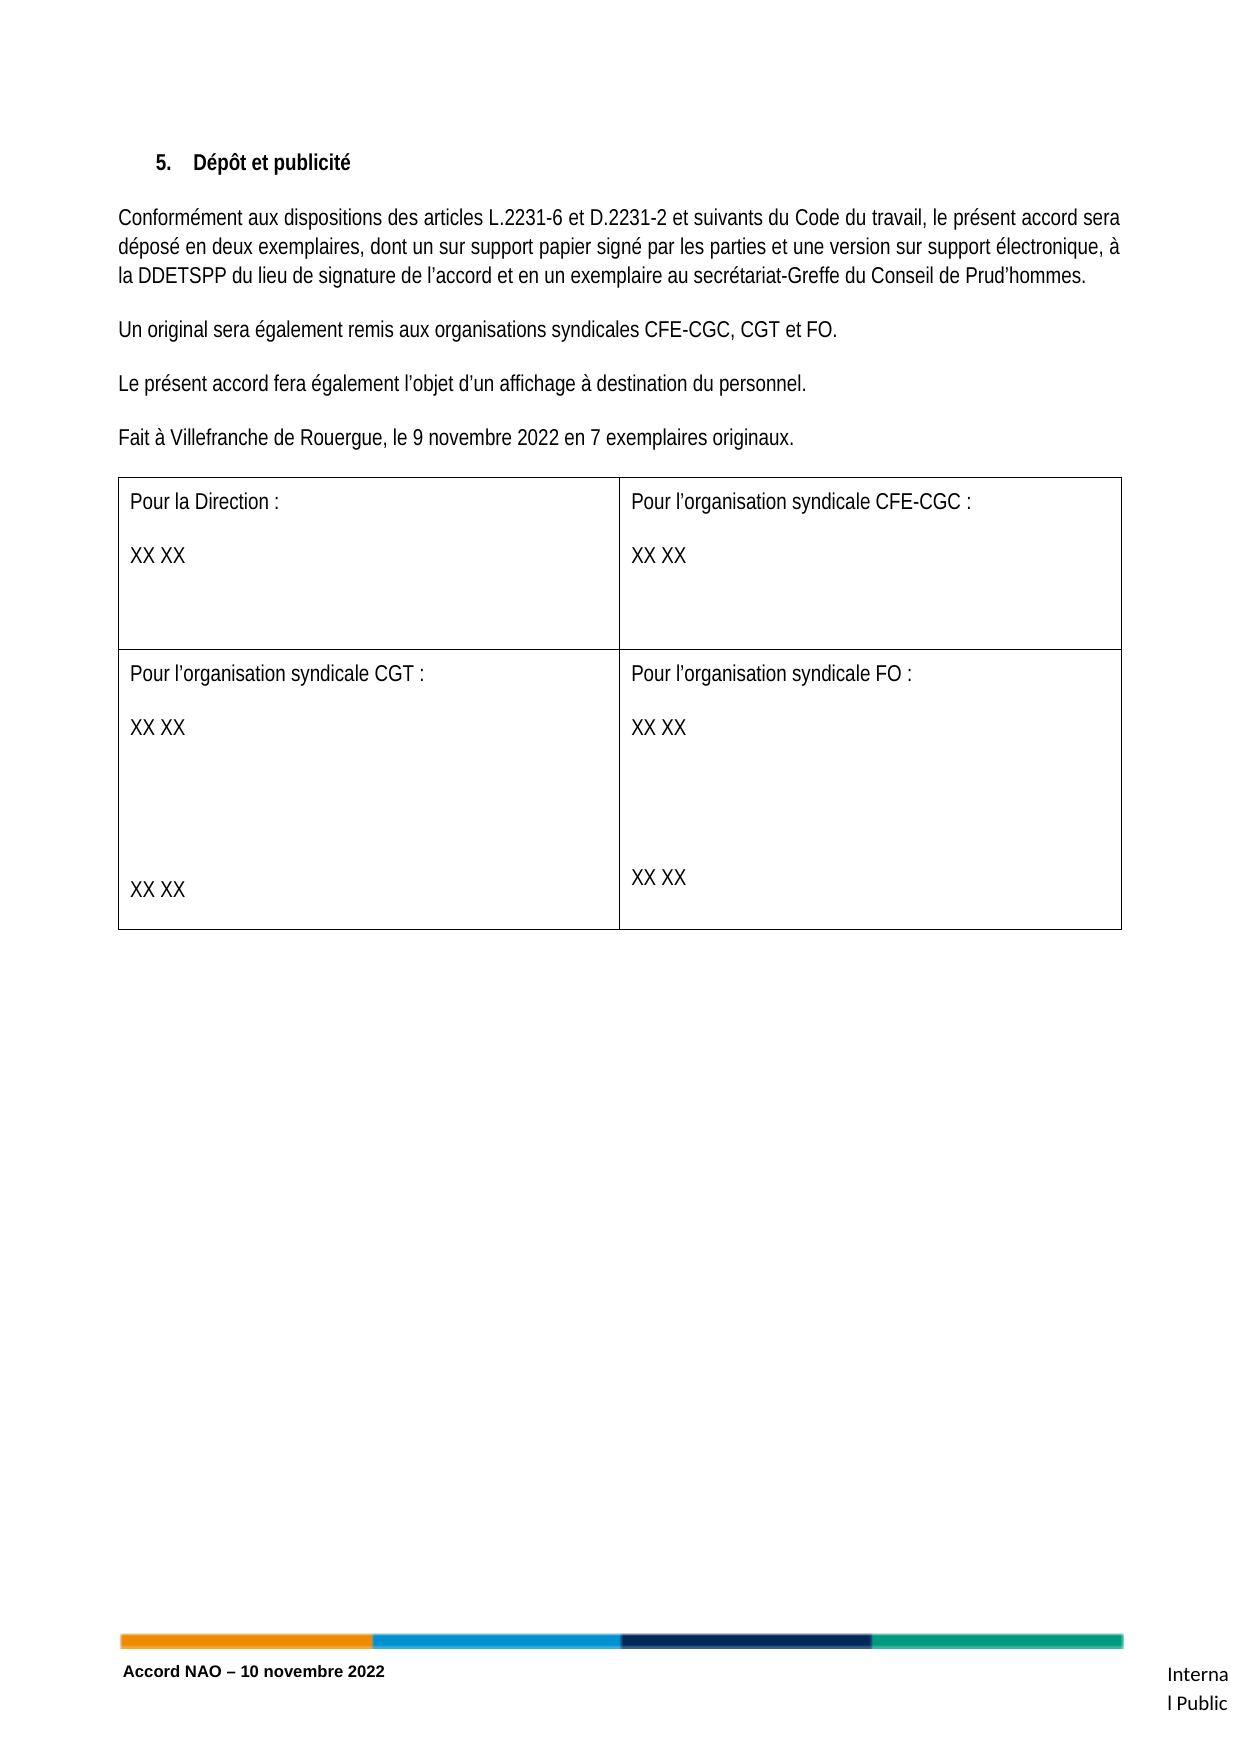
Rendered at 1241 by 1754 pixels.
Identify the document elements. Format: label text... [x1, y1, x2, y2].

text Fait à Villefranche de Rouergue, le 9 novembre 2022 en 7 exemplaires originaux. [118, 422, 1122, 452]
table_cell Pour l’organisation syndicale CGT : XX XX XX XX [119, 650, 619, 929]
table_header Pour l’organisation syndicale CFE-CGC : XX XX [620, 478, 1121, 648]
table_header Pour la Direction : XX XX [119, 478, 619, 648]
table_cell Pour l’organisation syndicale FO : XX XX XX XX [620, 650, 1121, 929]
list Dépôt et publicité [156, 147, 1122, 177]
text Le présent accord fera également l’objet d’un affichage à destination du personnel. [118, 368, 1122, 397]
text Conformément aux dispositions des articles L.2231-6 et D.2231-2 et suivants du Code du travail, le présent accord sera déposé en deux exemplaires, dont un sur support papier signé par les parties et une version sur support électronique, à la DDETSPP du lieu de signature de l’accord et en un exemplaire au secrétariat-Greffe du Conseil de Prud’hommes. [118, 202, 1122, 289]
text Un original sera également remis aux organisations syndicales CFE-CGC, CGT et FO. [118, 314, 1122, 343]
picture [120, 1633, 1124, 1649]
